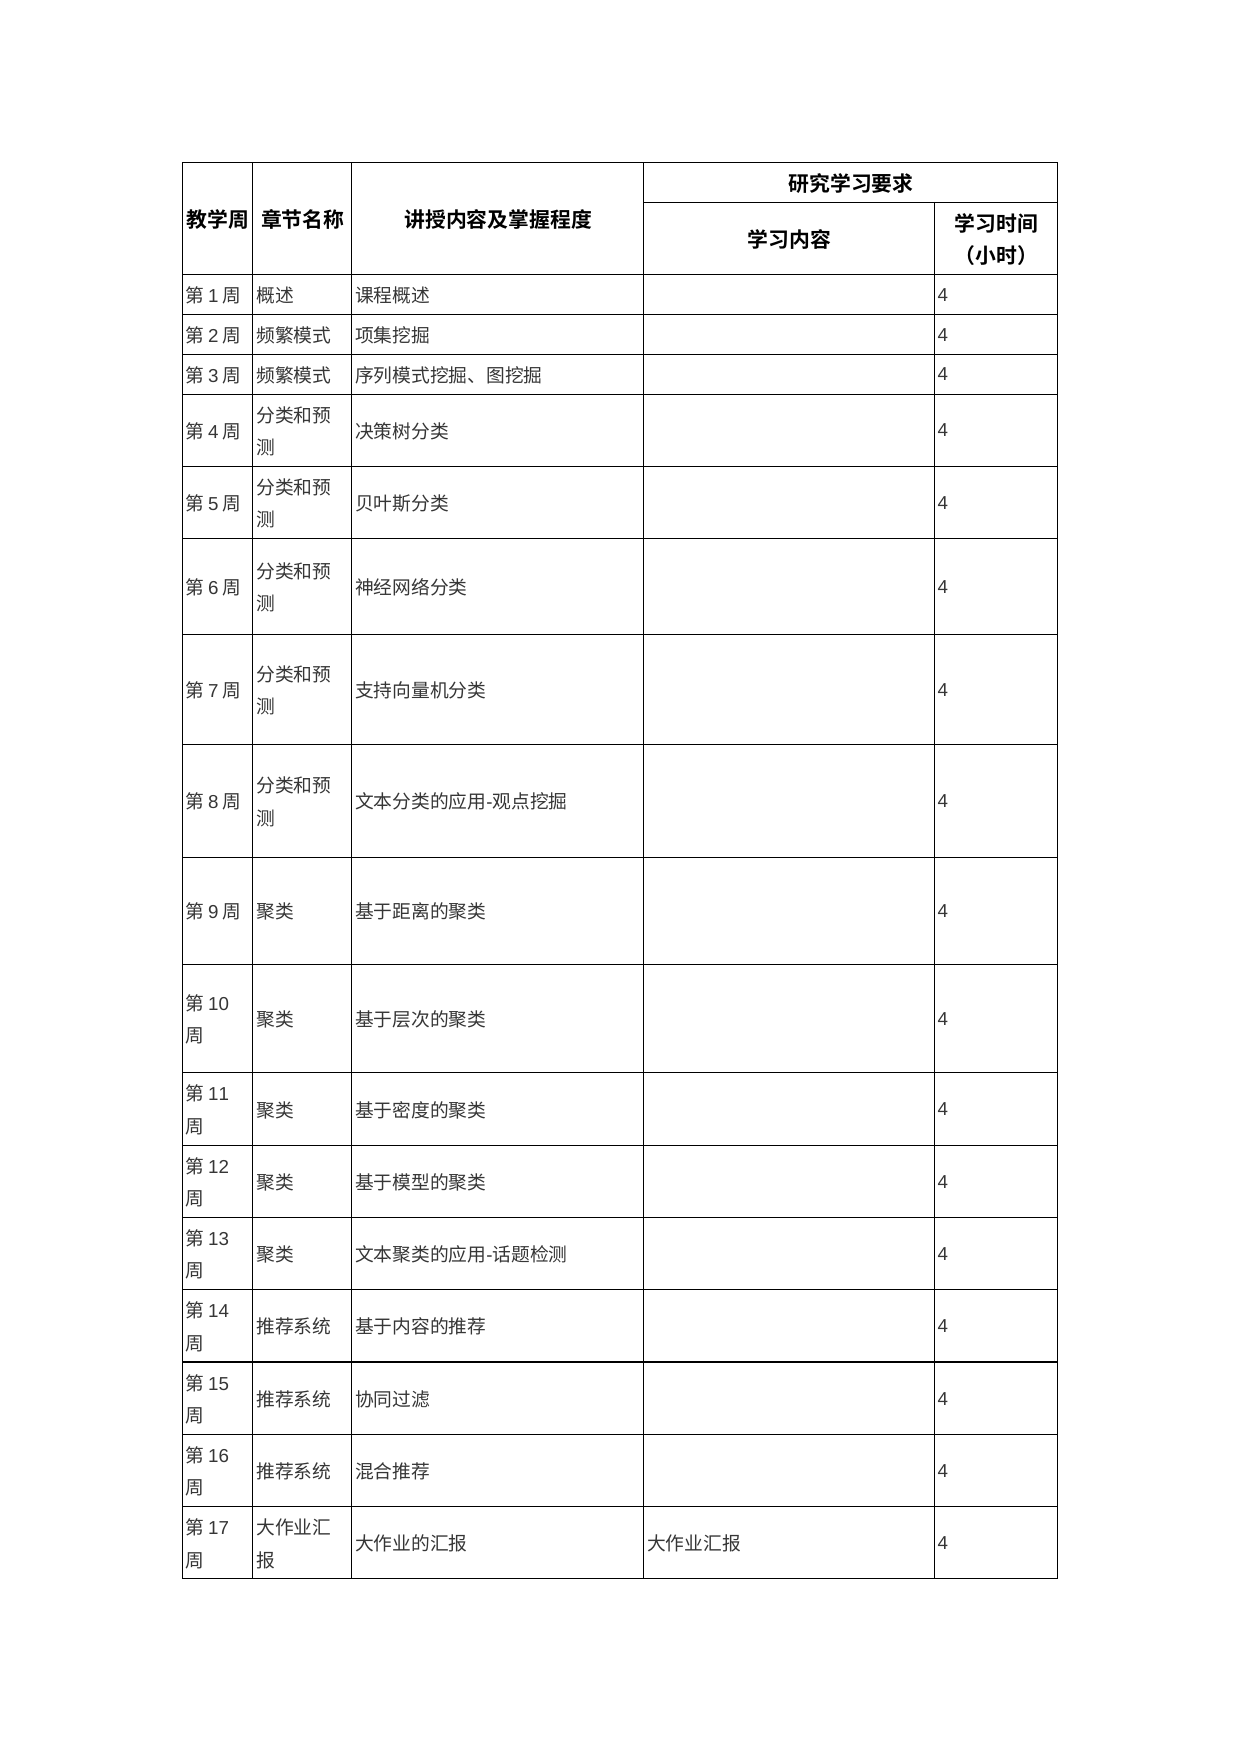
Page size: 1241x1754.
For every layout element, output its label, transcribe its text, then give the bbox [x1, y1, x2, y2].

table_cell 分类和预测 [253, 539, 351, 634]
table_cell 推荐系统 [253, 1363, 351, 1434]
table_cell 4 [935, 1073, 1057, 1144]
table_cell 第7周 [183, 635, 252, 744]
table_cell 4 [935, 1290, 1057, 1361]
table_cell 章节名称 [253, 163, 351, 274]
table_cell 聚类 [253, 1073, 351, 1144]
table_cell 4 [935, 275, 1057, 314]
table_cell 4 [935, 315, 1057, 354]
table_cell [644, 467, 934, 538]
table_cell 基于模型的聚类 [352, 1146, 643, 1217]
table_cell 4 [935, 745, 1057, 857]
table_cell 4 [935, 1435, 1057, 1506]
table_cell 4 [935, 635, 1057, 744]
table_cell 第3周 [183, 355, 252, 393]
table_cell 大作业汇报 [644, 1507, 934, 1578]
table_cell 决策树分类 [352, 395, 643, 466]
table_cell 推荐系统 [253, 1435, 351, 1506]
table_cell 协同过滤 [352, 1363, 643, 1434]
table_cell 聚类 [253, 965, 351, 1072]
table_cell 大作业的汇报 [352, 1507, 643, 1578]
table_cell 研究学习要求 [644, 163, 1057, 202]
table_cell 4 [935, 858, 1057, 964]
table_cell 第4周 [183, 395, 252, 466]
table_cell 4 [935, 1507, 1057, 1578]
table_cell 4 [935, 965, 1057, 1072]
table_cell 文本聚类的应用-话题检测 [352, 1218, 643, 1289]
table_cell 第11周 [183, 1073, 252, 1144]
table_cell 课程概述 [352, 275, 643, 314]
table_cell 第14周 [183, 1290, 252, 1361]
table_cell 基于内容的推荐 [352, 1290, 643, 1361]
table_cell 第13周 [183, 1218, 252, 1289]
table_cell 支持向量机分类 [352, 635, 643, 744]
table_cell 第16周 [183, 1435, 252, 1506]
table_cell [644, 965, 934, 1072]
table_cell 第1周 [183, 275, 252, 314]
table_cell 第12周 [183, 1146, 252, 1217]
table_cell [644, 1073, 934, 1144]
table_cell 4 [935, 1146, 1057, 1217]
table_cell 概述 [253, 275, 351, 314]
table_cell 推荐系统 [253, 1290, 351, 1361]
table_cell [644, 395, 934, 466]
table_cell 基于层次的聚类 [352, 965, 643, 1072]
table_cell [644, 635, 934, 744]
table_cell 聚类 [253, 1218, 351, 1289]
table_cell 大作业汇报 [253, 1507, 351, 1578]
table_cell 学习时间（小时） [935, 203, 1057, 274]
table_cell 4 [935, 539, 1057, 634]
table_cell 第5周 [183, 467, 252, 538]
table_cell [644, 1290, 934, 1361]
table_cell 频繁模式 [253, 355, 351, 393]
table_cell 频繁模式 [253, 315, 351, 354]
table_cell 神经网络分类 [352, 539, 643, 634]
table_cell [644, 539, 934, 634]
table_cell 4 [935, 355, 1057, 393]
table_cell 聚类 [253, 858, 351, 964]
table_cell [644, 1435, 934, 1506]
table_cell 文本分类的应用-观点挖掘 [352, 745, 643, 857]
table_cell 项集挖掘 [352, 315, 643, 354]
table_cell 4 [935, 467, 1057, 538]
table_cell 4 [935, 1218, 1057, 1289]
table_cell 第17周 [183, 1507, 252, 1578]
table_cell 分类和预测 [253, 635, 351, 744]
table_cell 4 [935, 1363, 1057, 1434]
table_cell 讲授内容及掌握程度 [352, 163, 643, 274]
table_cell [644, 1146, 934, 1217]
table_cell 混合推荐 [352, 1435, 643, 1506]
table_cell 基于密度的聚类 [352, 1073, 643, 1144]
table_cell 第8周 [183, 745, 252, 857]
table_cell 序列模式挖掘、图挖掘 [352, 355, 643, 393]
table_cell [644, 1363, 934, 1434]
table_cell 第6周 [183, 539, 252, 634]
table_cell 4 [935, 395, 1057, 466]
table_cell 分类和预测 [253, 395, 351, 466]
table_cell 第10周 [183, 965, 252, 1072]
table_cell [644, 745, 934, 857]
table_cell 分类和预测 [253, 745, 351, 857]
table_cell [644, 275, 934, 314]
table_cell 贝叶斯分类 [352, 467, 643, 538]
table_cell 第15周 [183, 1363, 252, 1434]
table_cell 教学周 [183, 163, 252, 274]
table_cell 学习内容 [644, 203, 934, 274]
table_cell [644, 315, 934, 354]
table_cell 第9周 [183, 858, 252, 964]
table_cell [644, 355, 934, 393]
table_cell [644, 1218, 934, 1289]
table_cell 基于距离的聚类 [352, 858, 643, 964]
table_cell [644, 858, 934, 964]
table_cell 分类和预测 [253, 467, 351, 538]
table_cell 聚类 [253, 1146, 351, 1217]
table_cell 第2周 [183, 315, 252, 354]
